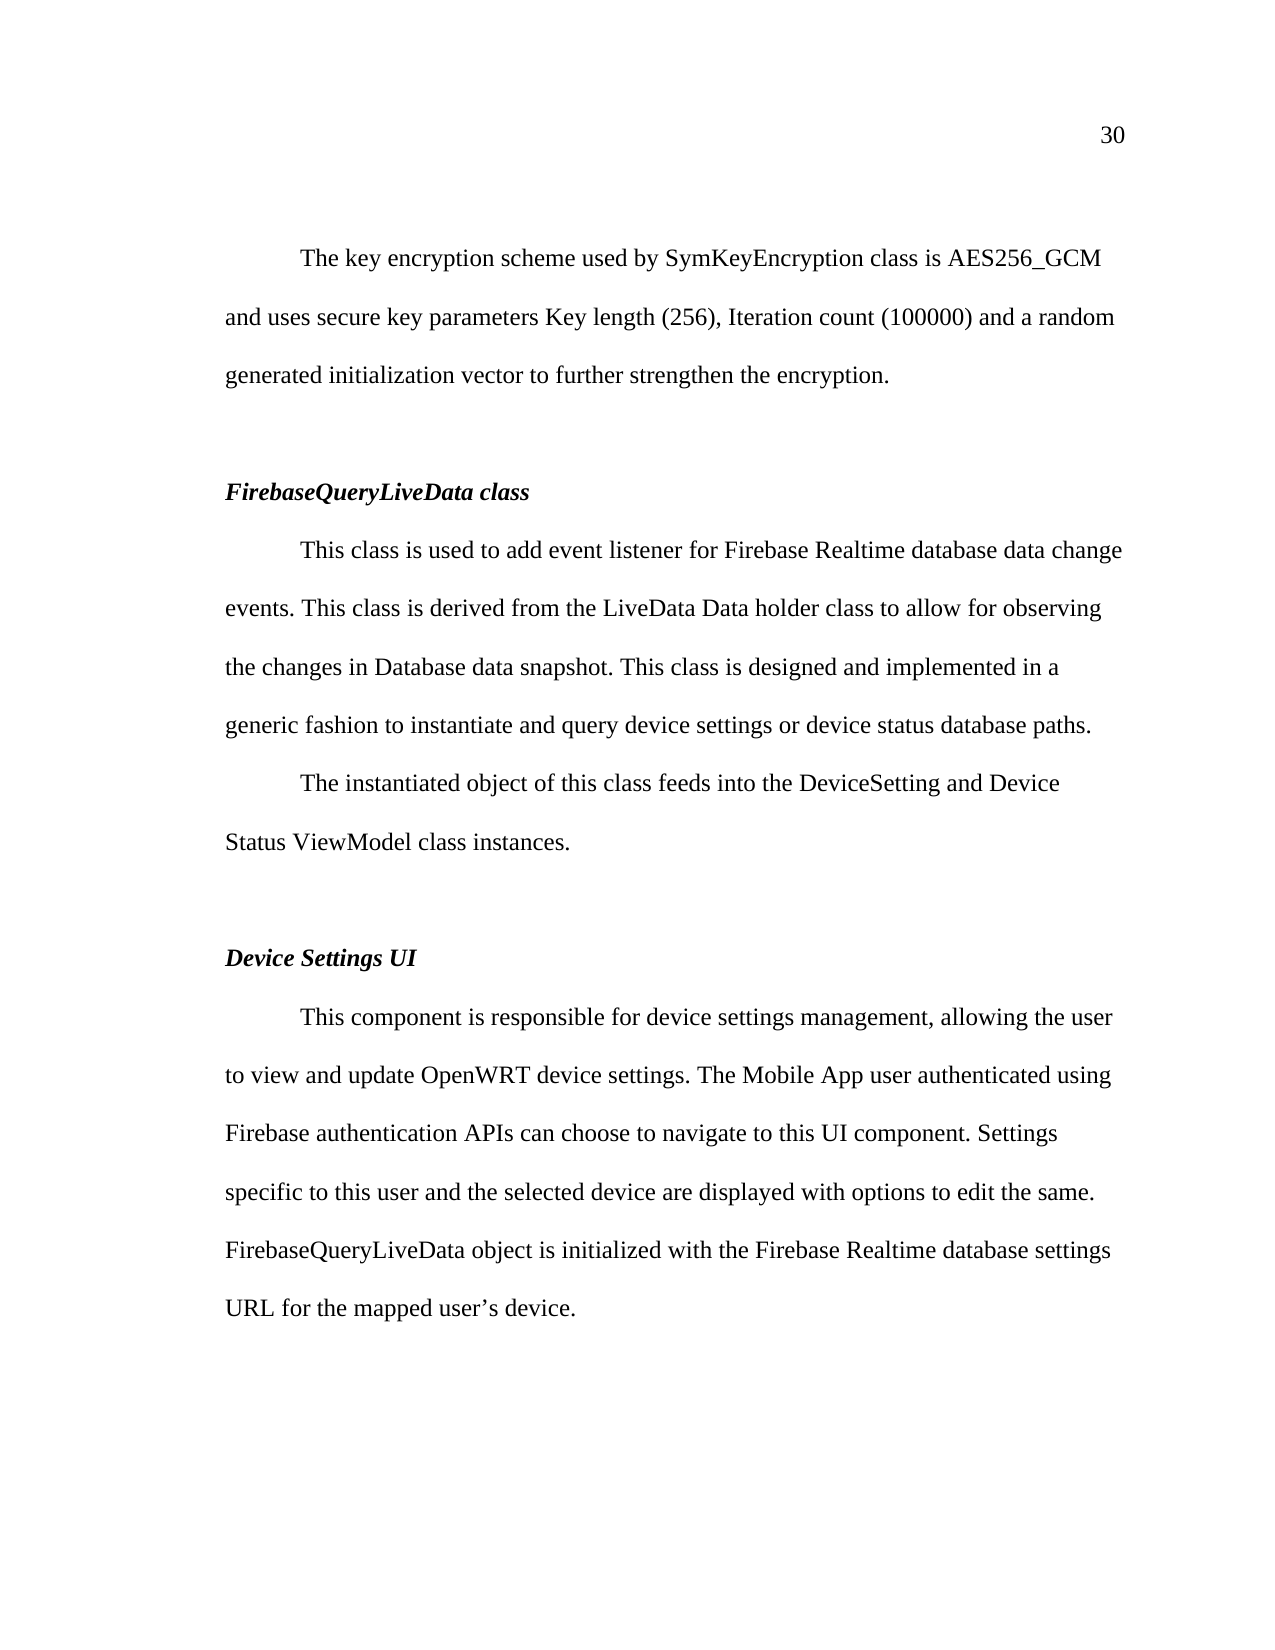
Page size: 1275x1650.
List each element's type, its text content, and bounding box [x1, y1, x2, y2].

text This component is responsible for device settings management, allowing the user to view and update OpenWRT device settings. The Mobile App user authenticated using Firebase authentication APIs can choose to navigate to this UI component. Settings specific to this user and the selected device are displayed with options to edit the same. FirebaseQueryLiveData object is initialized with the Firebase Realtime database settings URL for the mapped user’s device. [225, 978, 1125, 1328]
subtitle FirebaseQueryLiveData class [225, 453, 1125, 512]
text The key encryption scheme used by SymKeyEncryption class is AES256_GCM and uses secure key parameters Key length (256), Iteration count (100000) and a random generated initialization vector to further strengthen the encryption. [225, 220, 1125, 395]
subtitle Device Settings UI [225, 920, 1125, 978]
text This class is used to add event listener for Firebase Realtime database data change events. This class is derived from the LiveData Data holder class to allow for observing the changes in Database data snapshot. This class is designed and implemented in a generic fashion to instantiate and query device settings or device status database paths. [225, 512, 1125, 745]
text The instantiated object of this class feeds into the DeviceSetting and Device Status ViewModel class instances. [225, 745, 1125, 862]
